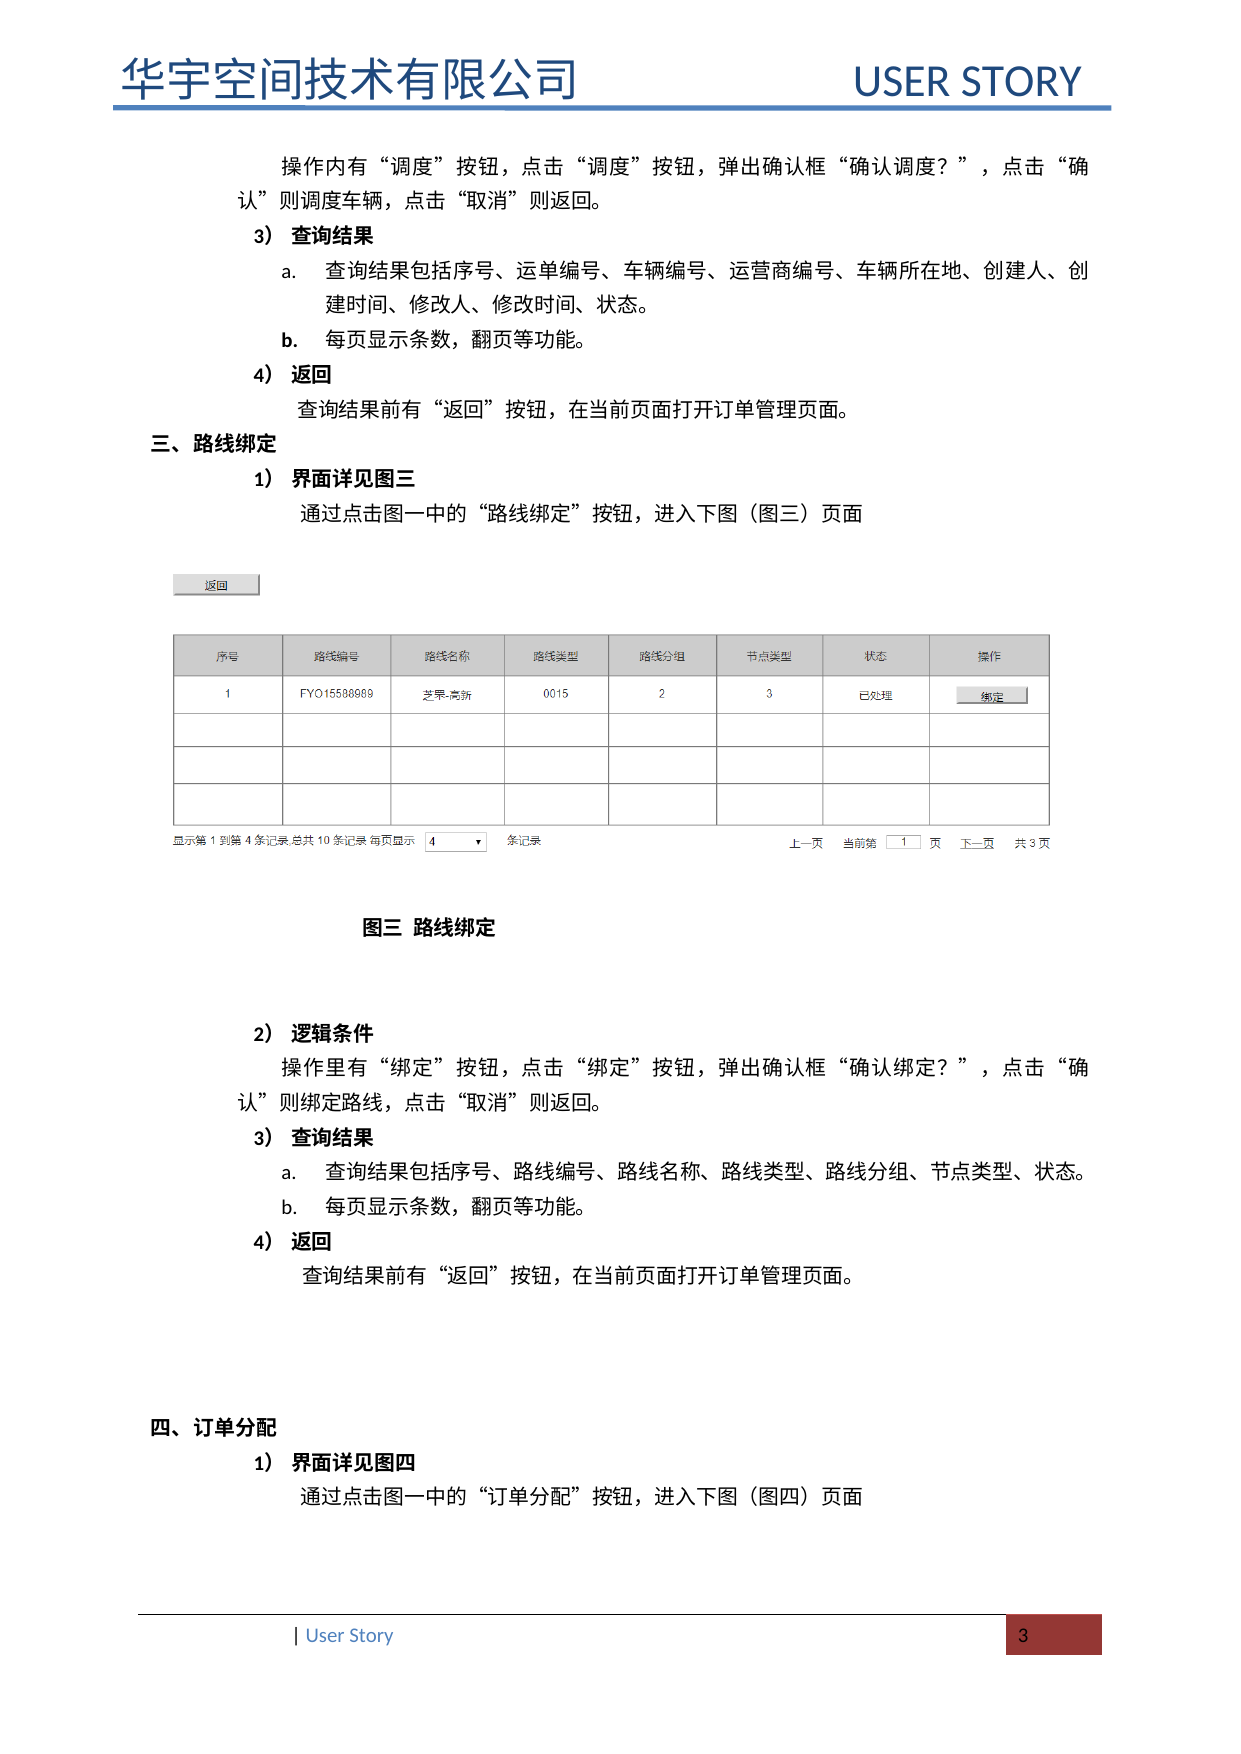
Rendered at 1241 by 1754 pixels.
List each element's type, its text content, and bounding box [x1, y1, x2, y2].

list 每页显示条数，翻页等功能。 [281, 323, 1090, 354]
list 界面详见图四 [253, 1446, 1090, 1476]
list 查询结果包括序号、路线编号、路线名称、路线类型、路线分组、节点类型、状态。 [281, 1156, 1090, 1186]
list 逻辑条件 [253, 1017, 1090, 1047]
list 返回 [253, 1225, 1090, 1255]
list 查询结果前有“返回”按钮，在当前页面打开订单管理页面。 [237, 1260, 1090, 1290]
list 查询结果前有“返回”按钮，在当前页面打开订单管理页面。 [253, 393, 1090, 423]
list 通过点击图一中的“订单分配”按钮，进入下图（图四）页面 [291, 1480, 1090, 1511]
list 返回 [253, 358, 1090, 388]
list 路线绑定 [150, 427, 1090, 458]
picture [150, 552, 1090, 887]
list 查询结果 [253, 1121, 1090, 1151]
list 操作里有“绑定”按钮，点击“绑定”按钮，弹出确认框“确认绑定？”，点击“确认”则绑定路线，点击“取消”则返回。 [237, 1052, 1090, 1116]
list 订单分配 [150, 1411, 1090, 1441]
list 查询结果包括序号、运单编号、车辆编号、运营商编号、车辆所在地、创建人、创建时间、修改人、修改时间、状态。 [281, 254, 1090, 319]
list 通过点击图一中的“路线绑定”按钮，进入下图（图三）页面 [291, 497, 1090, 527]
text 图三 路线绑定 [150, 911, 1090, 942]
list 操作内有“调度”按钮，点击“调度”按钮，弹出确认框“确认调度？”，点击“确认”则调度车辆，点击“取消”则返回。 [237, 150, 1090, 215]
list 每页显示条数，翻页等功能。 [281, 1190, 1090, 1221]
list 查询结果 [253, 219, 1090, 249]
list 界面详见图三 [253, 462, 1090, 492]
